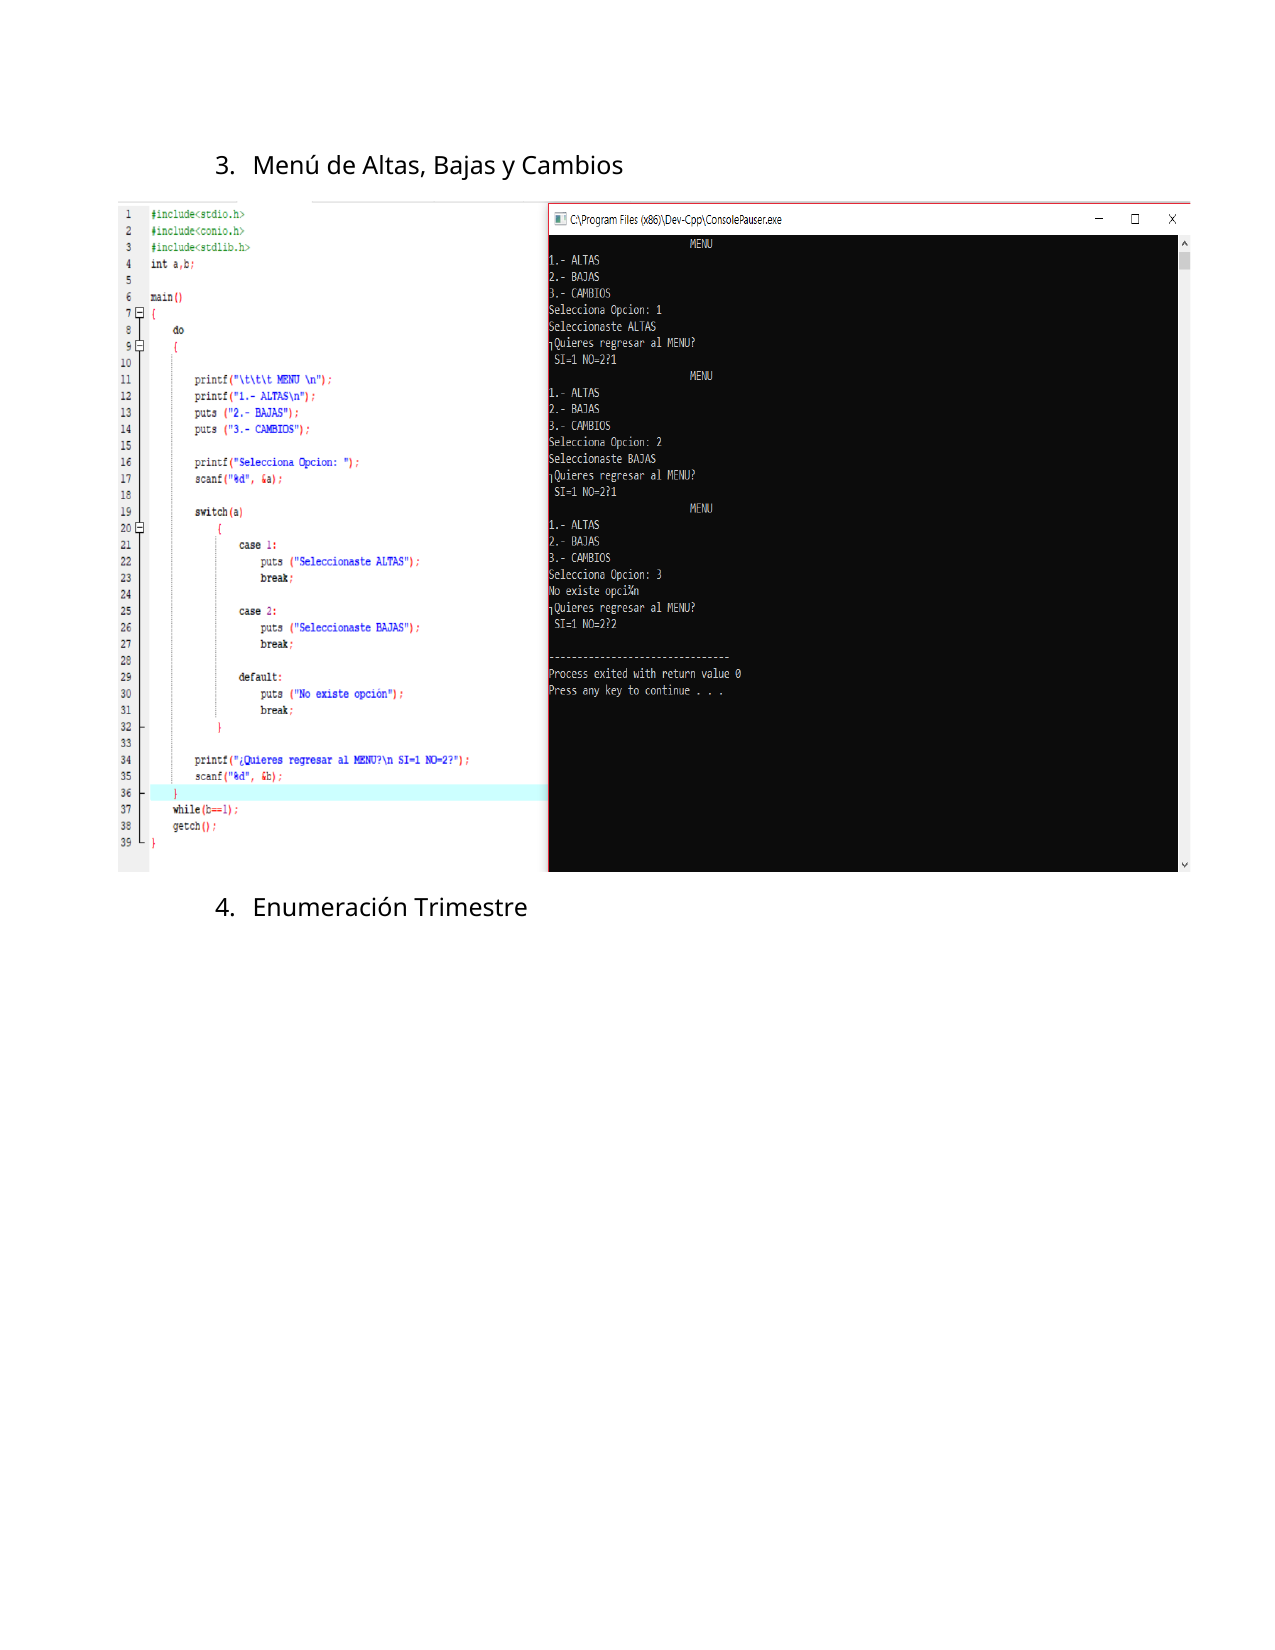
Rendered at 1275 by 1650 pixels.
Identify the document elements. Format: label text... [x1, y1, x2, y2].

list Menú de Altas, Bajas y Cambios [215, 148, 1098, 182]
list Enumeración Trimestre [215, 890, 1098, 924]
picture [118, 201, 1191, 872]
